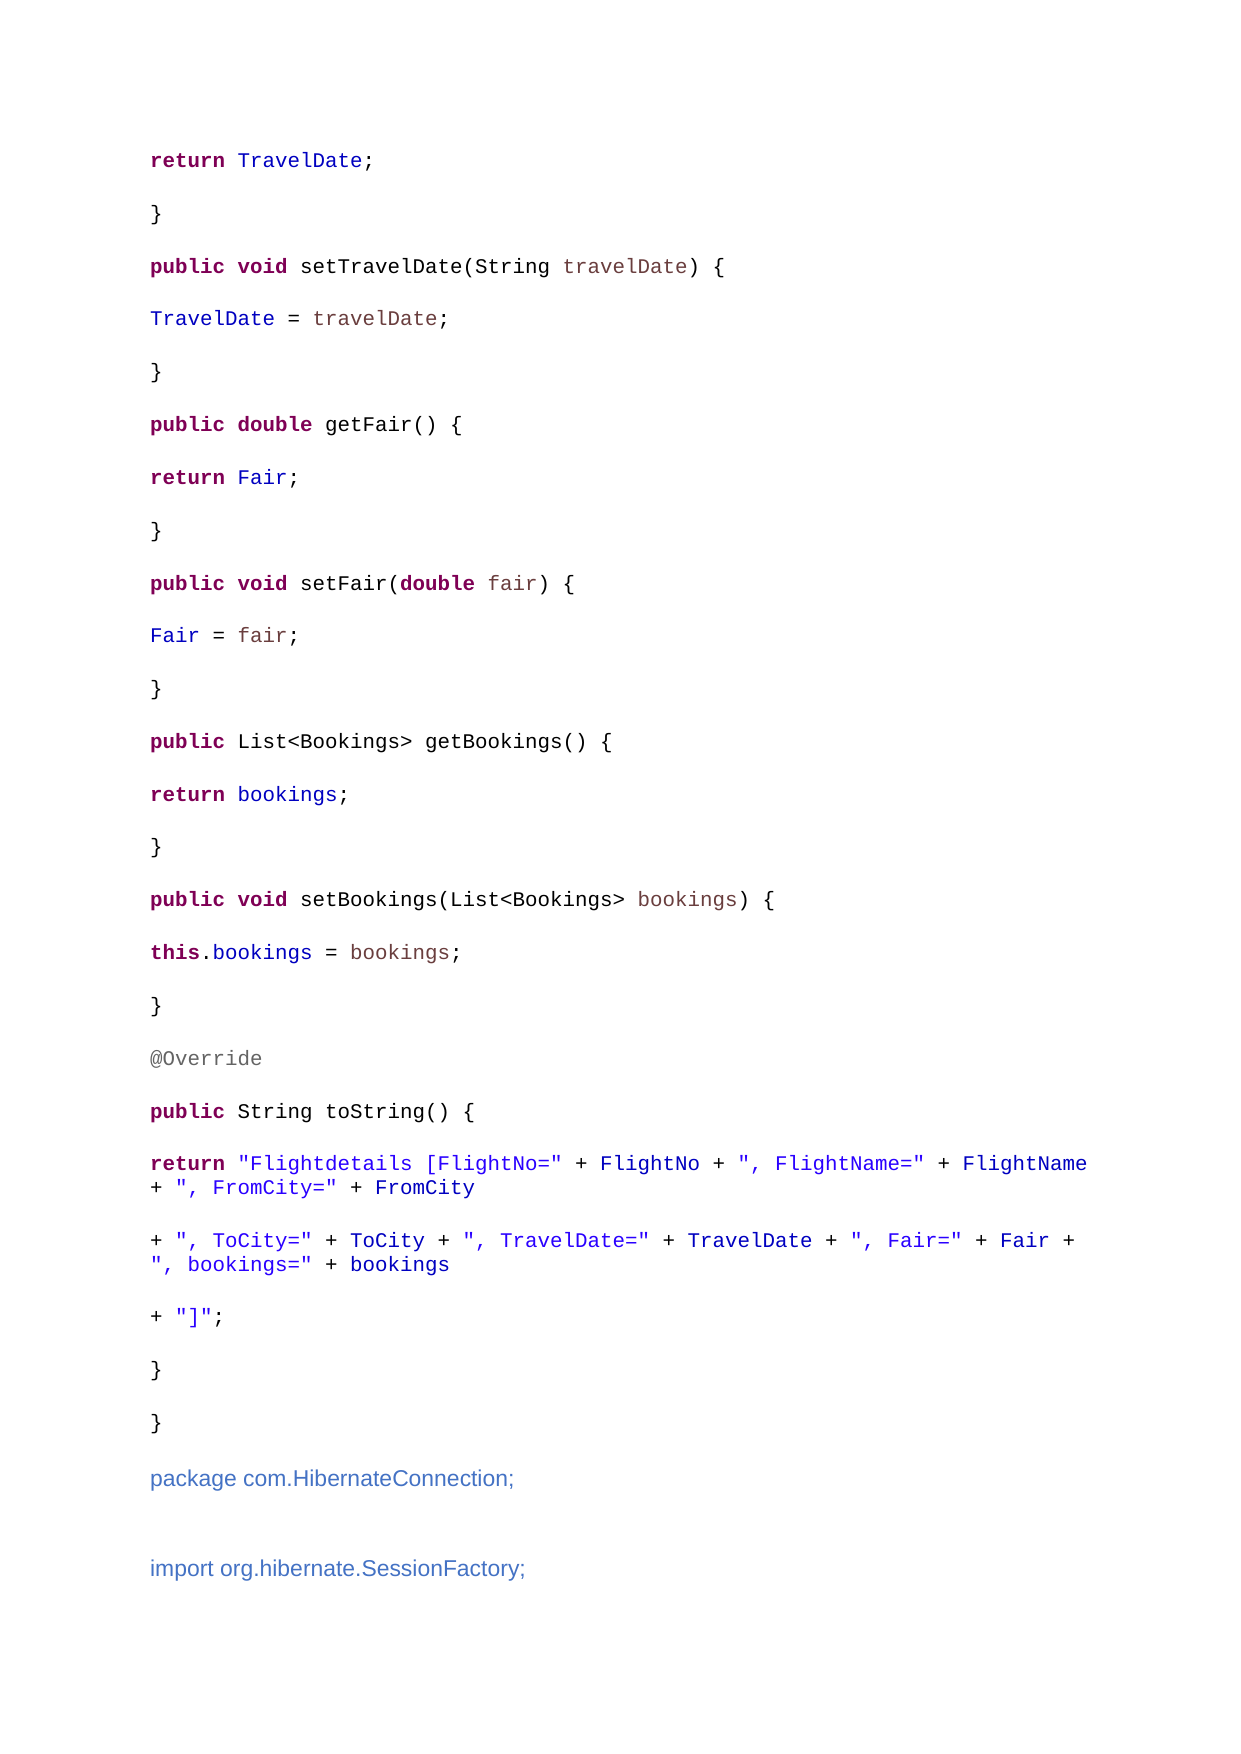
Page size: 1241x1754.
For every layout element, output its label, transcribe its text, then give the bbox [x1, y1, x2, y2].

text + ", ToCity=" + ToCity + ", TravelDate=" + TravelDate + ", Fair=" + Fair + ", bookings=" + bookings [150, 1230, 1090, 1277]
text Fair = fair; [150, 625, 1090, 649]
text } [150, 1412, 1090, 1436]
text } [150, 837, 1090, 860]
text } [150, 361, 1090, 385]
text import org.hibernate.SessionFactory; [150, 1555, 1090, 1581]
text } [150, 520, 1090, 543]
text return "Flightdetails [FlightNo=" + FlightNo + ", FlightName=" + FlightName + ", FromCity=" + FromCity [150, 1153, 1090, 1201]
text public void setFair(double fair) { [150, 572, 1090, 596]
text public void setBookings(List<Bookings> bookings) { [150, 889, 1090, 913]
text public String toString() { [150, 1101, 1090, 1124]
text public double getFair() { [150, 414, 1090, 438]
text this.bookings = bookings; [150, 942, 1090, 966]
text @Override [150, 1048, 1090, 1071]
text } [150, 1359, 1090, 1383]
text return bookings; [150, 784, 1090, 807]
text public void setTravelDate(String travelDate) { [150, 256, 1090, 279]
text return TravelDate; [150, 150, 1090, 174]
text } [150, 678, 1090, 702]
text + "]"; [150, 1306, 1090, 1330]
text } [150, 995, 1090, 1019]
text public List<Bookings> getBookings() { [150, 731, 1090, 754]
text TravelDate = travelDate; [150, 308, 1090, 332]
text return Fair; [150, 467, 1090, 491]
text } [150, 203, 1090, 226]
text package com.HibernateConnection; [150, 1465, 1090, 1491]
